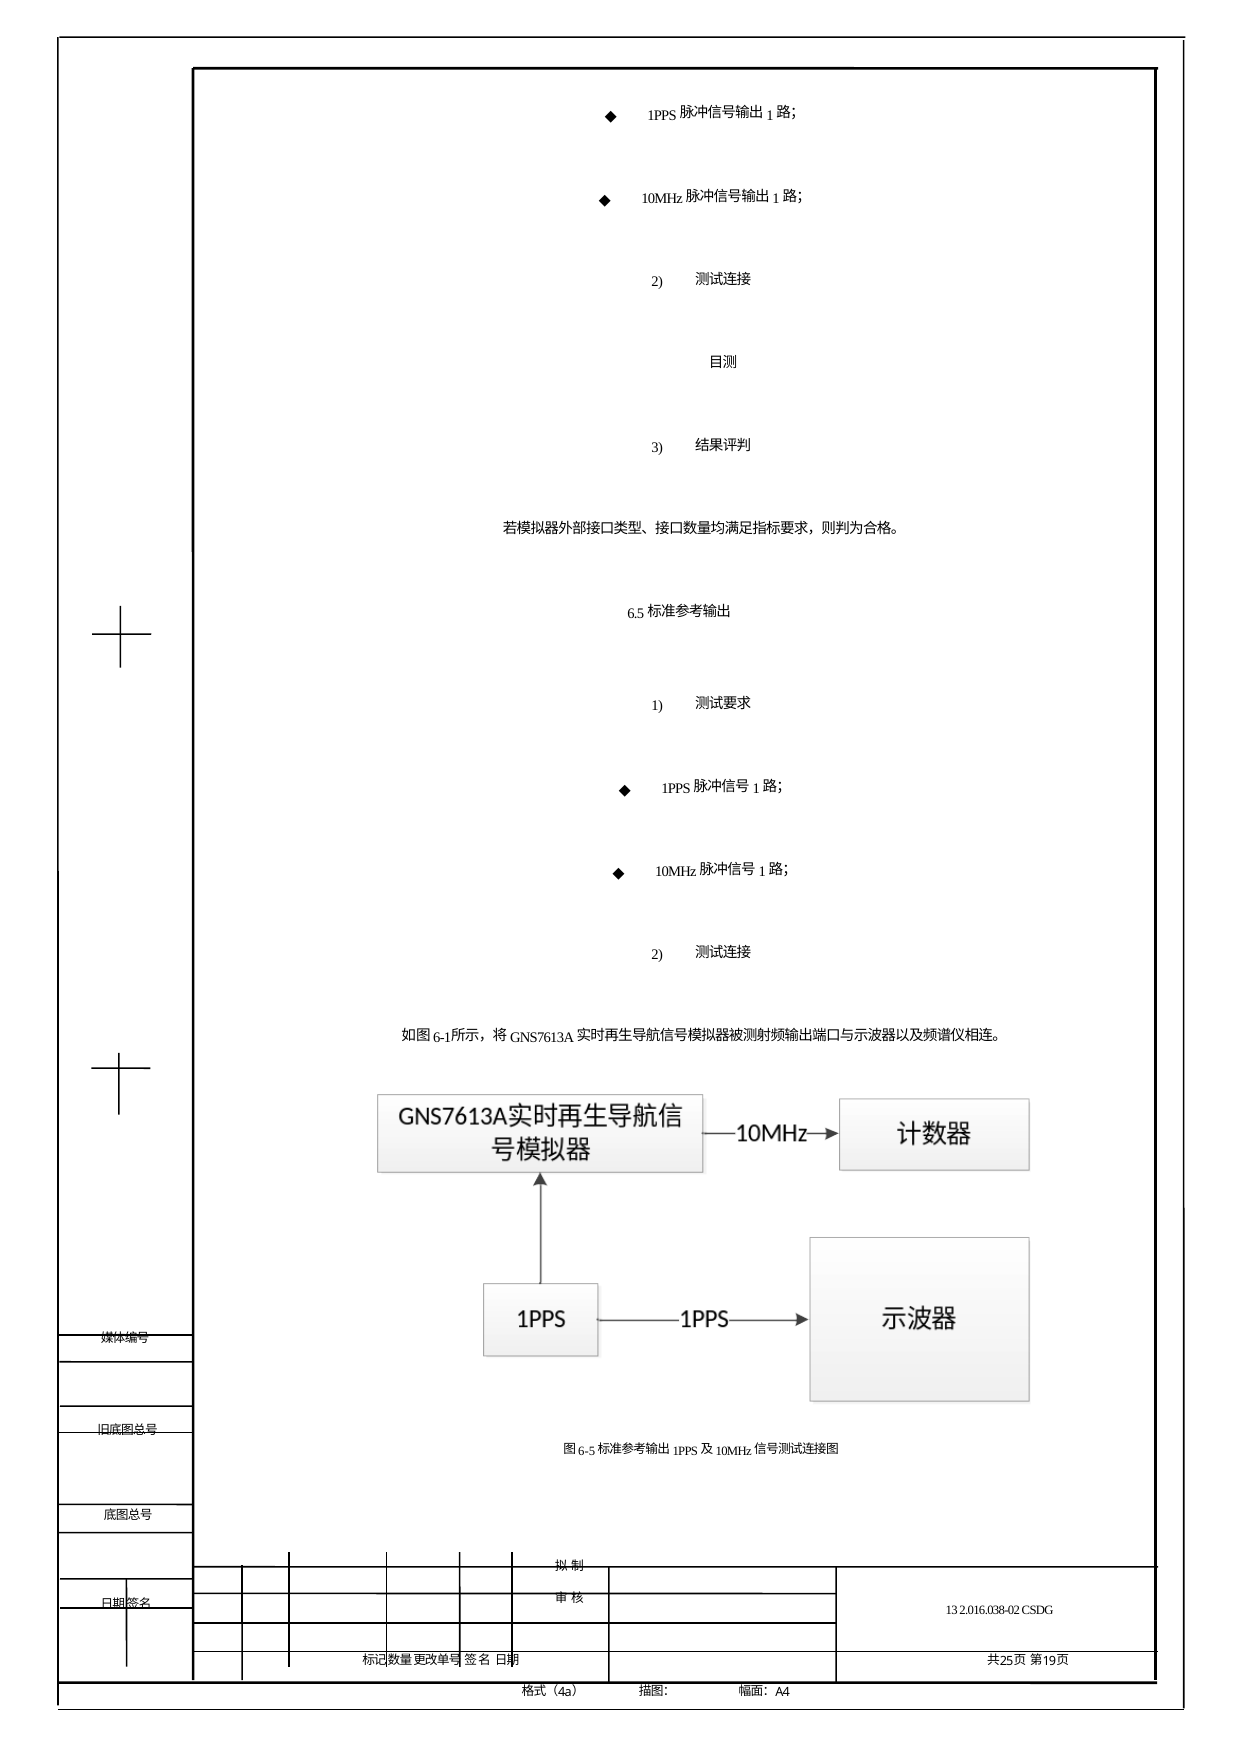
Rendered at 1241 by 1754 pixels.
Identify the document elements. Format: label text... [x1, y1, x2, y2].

list 10MHz脉冲信号输出1路； [257, 170, 1152, 235]
text 标准参考输出 [207, 585, 1152, 650]
text 图 6-5标准参考输出1PPS及10MHz信号测试连接图 [207, 1438, 1152, 1471]
list 结果评判 [251, 419, 1152, 484]
text 目测 [295, 336, 1152, 401]
list 1PPS脉冲信号输出1路； [257, 87, 1152, 152]
list 测试要求 [251, 677, 1152, 742]
list 1PPS脉冲信号1路； [257, 760, 1152, 825]
text 若模拟器外部接口类型、接口数量均满足指标要求，则判为合格。 [207, 502, 1152, 567]
list 测试连接 [251, 253, 1152, 318]
list 如图 6-5所示，将GNS7613A实时再生导航信号模拟器被测射频输出端口与示波器以及频谱仪相连。 [207, 1009, 1152, 1074]
list 10MHz脉冲信号1路； [257, 843, 1152, 908]
list 测试连接 [251, 926, 1152, 991]
